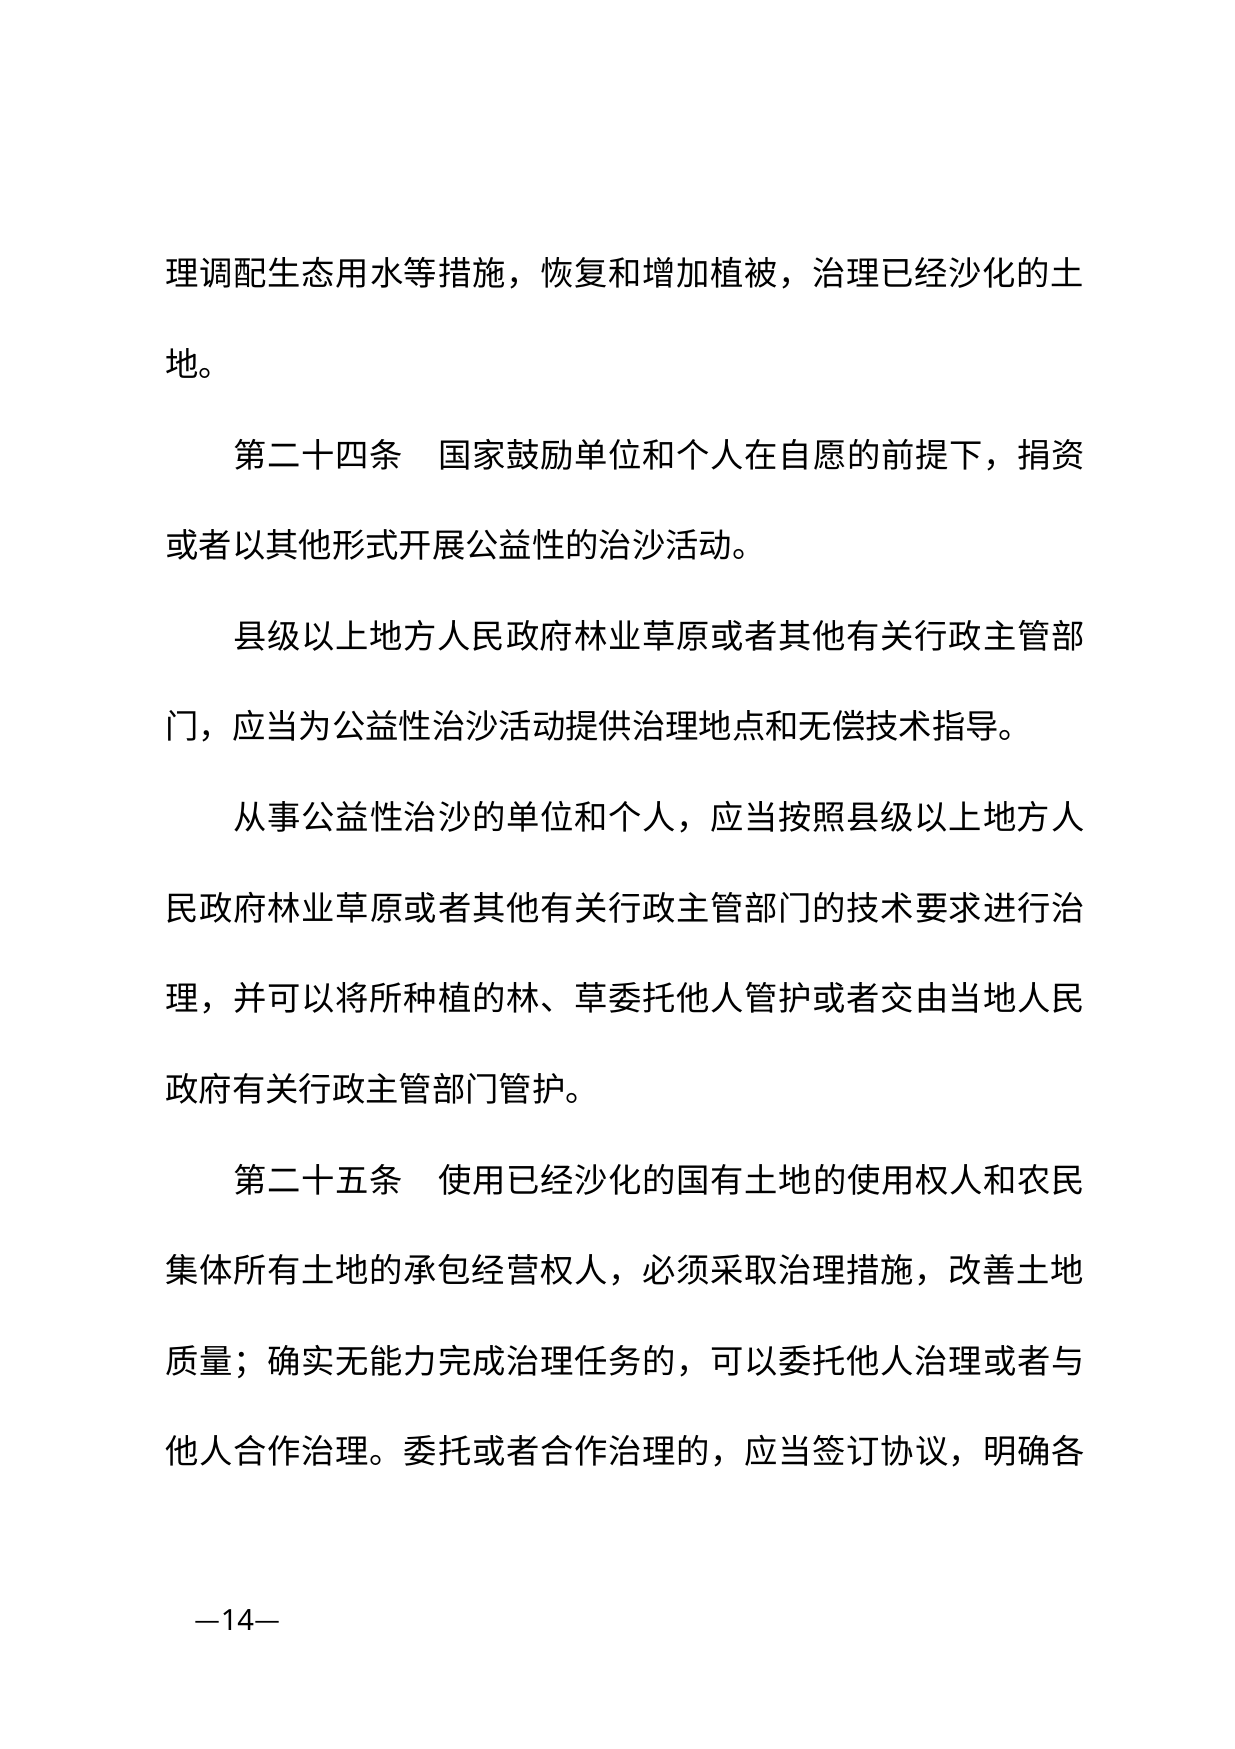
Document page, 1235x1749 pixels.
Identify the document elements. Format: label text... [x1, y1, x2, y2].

text 第二十四条 国家鼓励单位和个人在自愿的前提下，捐资或者以其他形式开展公益性的治沙活动。 [165, 407, 1087, 588]
text 县级以上地方人民政府林业草原或者其他有关行政主管部门，应当为公益性治沙活动提供治理地点和无偿技术指导。 [165, 588, 1087, 770]
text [165, 1132, 1087, 1495]
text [165, 226, 1087, 407]
text 从事公益性治沙的单位和个人，应当按照县级以上地方人民政府林业草原或者其他有关行政主管部门的技术要求进行治理，并可以将所种植的林、草委托他人管护或者交由当地人民政府有关行政主管部门管护。 [165, 770, 1087, 1132]
